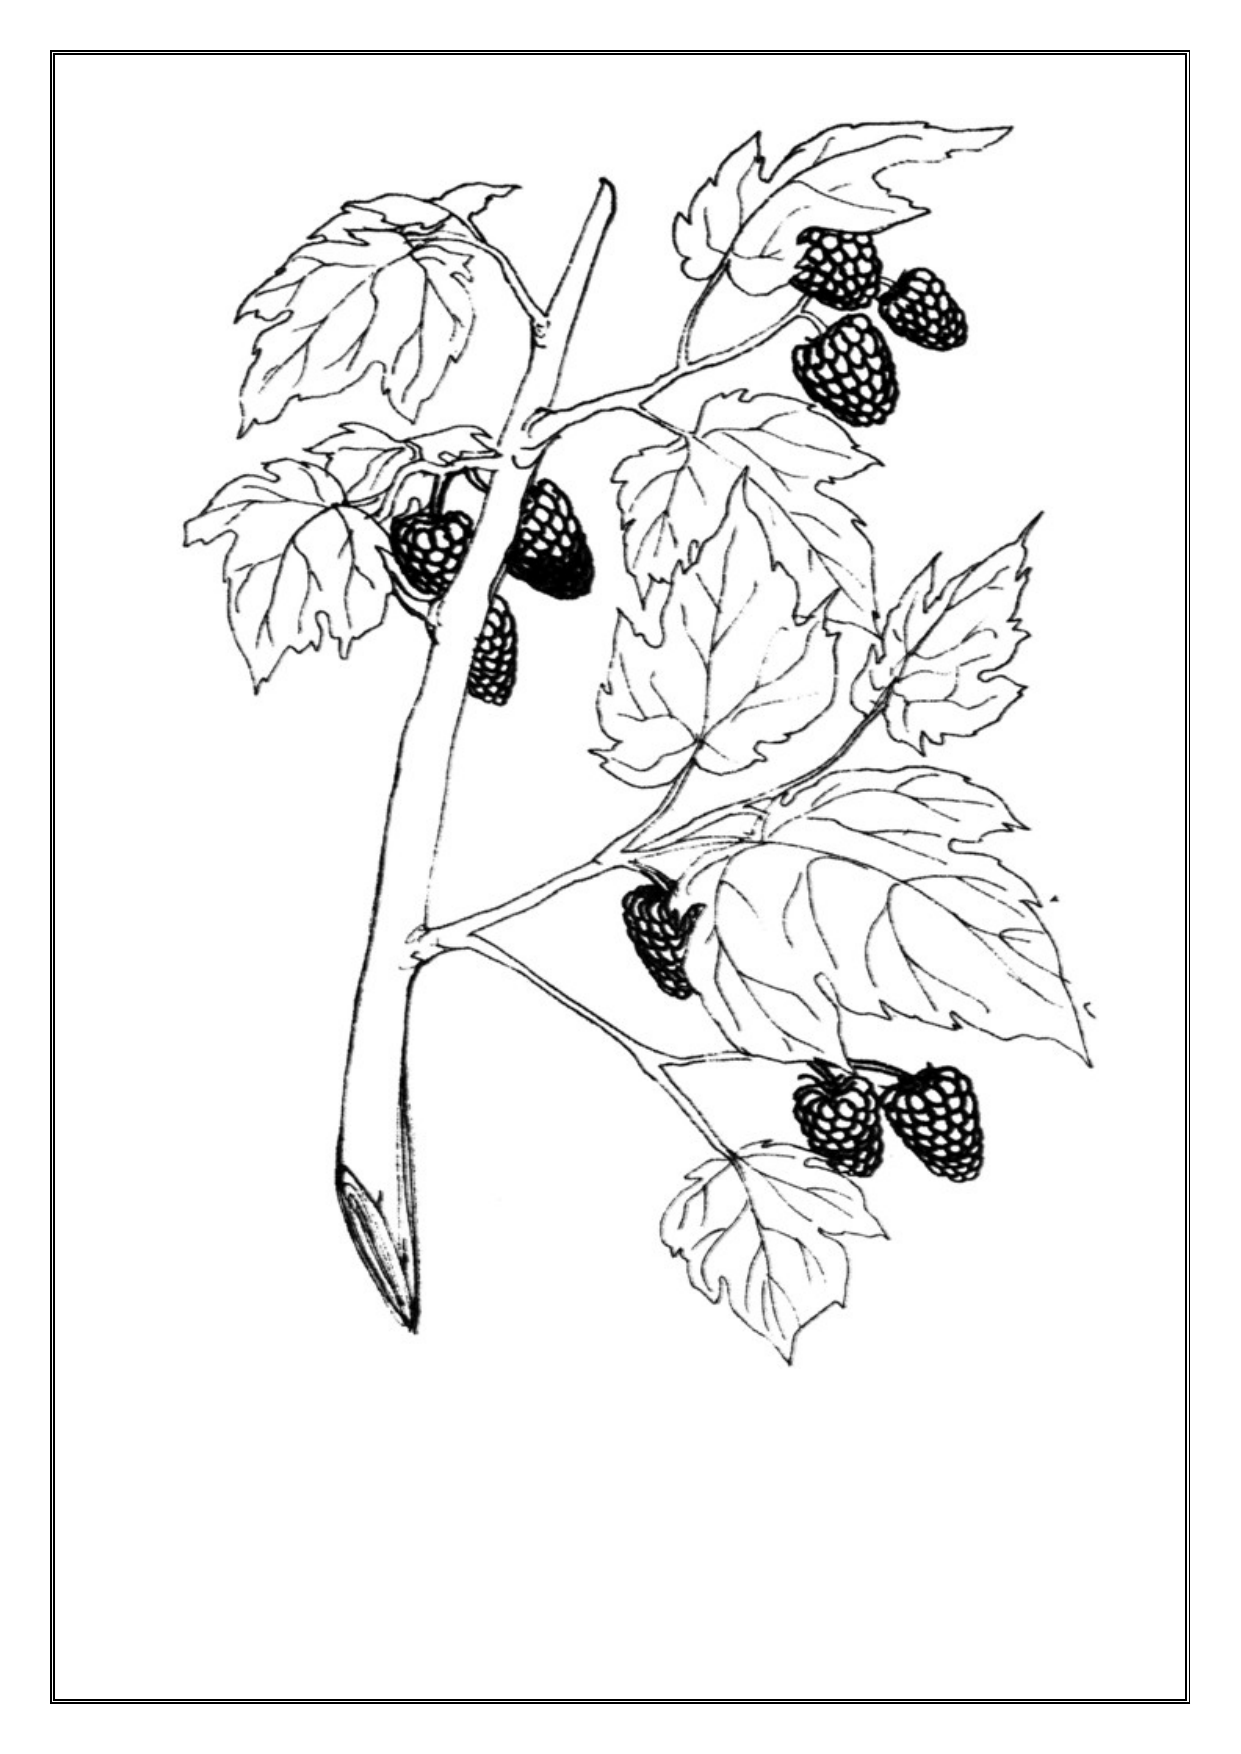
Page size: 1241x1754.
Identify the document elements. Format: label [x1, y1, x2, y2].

picture [176, 118, 1100, 1369]
